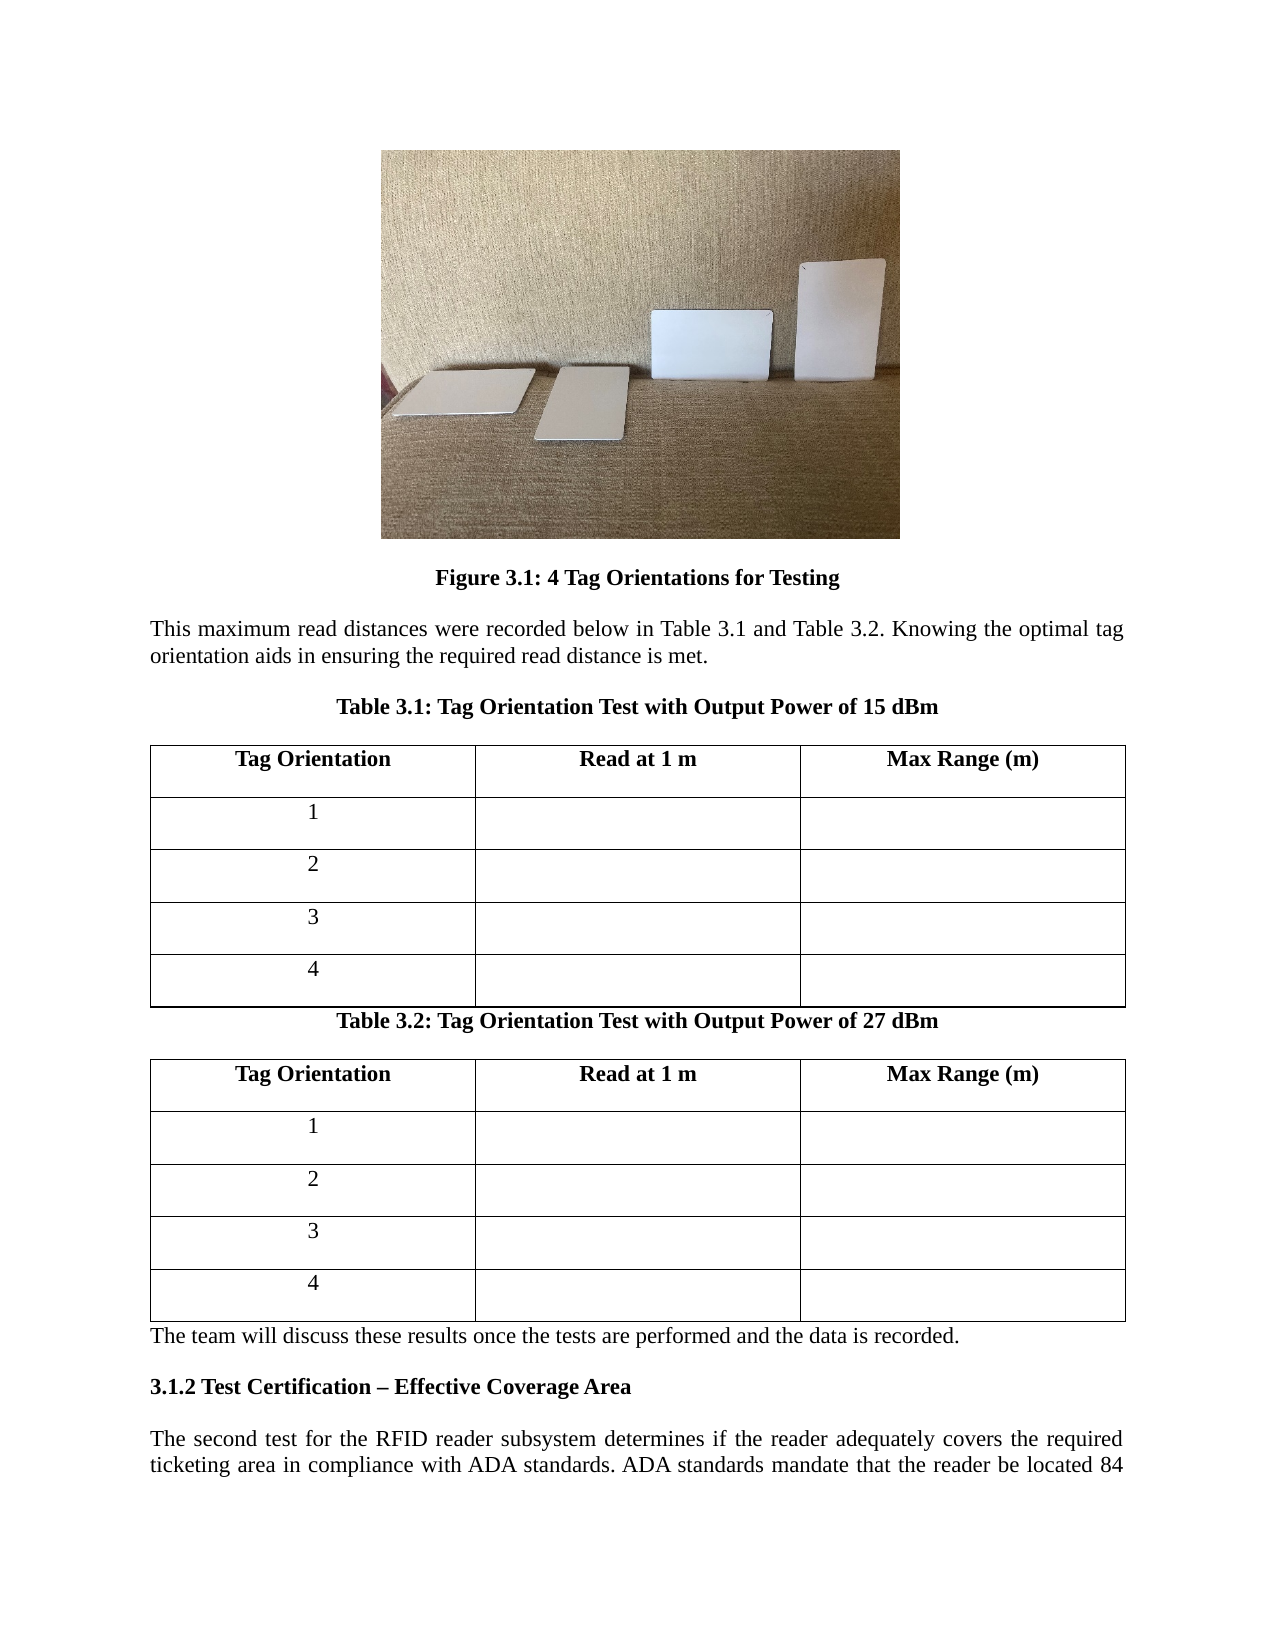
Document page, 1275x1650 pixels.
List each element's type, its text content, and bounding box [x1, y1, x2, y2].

table_cell [801, 798, 1125, 849]
table_cell [801, 850, 1125, 902]
table_header Tag Orientation [151, 746, 475, 797]
table_header Max Range (m) [801, 1060, 1125, 1111]
text Figure 3.1: 4 Tag Orientations for Testing [150, 564, 1125, 590]
table_cell 1 [151, 798, 475, 849]
table_cell [476, 1217, 800, 1268]
table_cell 1 [151, 1112, 475, 1164]
table_cell [801, 903, 1125, 954]
table_cell 2 [151, 1165, 475, 1216]
table_cell 3 [151, 1217, 475, 1268]
table_cell [801, 955, 1125, 1006]
text Table 3.2: Tag Orientation Test with Output Power of 27 dBm [150, 1008, 1125, 1034]
table_cell [476, 1270, 800, 1321]
table_cell [476, 798, 800, 849]
table_cell [801, 1217, 1125, 1268]
table_header Read at 1 m [476, 746, 800, 797]
table_cell [801, 1270, 1125, 1321]
text This maximum read distances were recorded below in Table 3.1 and Table 3.2. Knowing the optimal tag orientation aids in ensuring the required read distance is met. [150, 615, 1125, 668]
table_cell [476, 955, 800, 1006]
table_cell 3 [151, 903, 475, 954]
table_cell [476, 850, 800, 902]
picture [381, 150, 900, 539]
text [150, 1424, 1125, 1477]
table_cell 2 [151, 850, 475, 902]
table_cell 4 [151, 1270, 475, 1321]
text Table 3.1: Tag Orientation Test with Output Power of 15 dBm [150, 693, 1125, 719]
table_cell [801, 1165, 1125, 1216]
table_cell [476, 903, 800, 954]
table_header Max Range (m) [801, 746, 1125, 797]
text The team will discuss these results once the tests are performed and the data is recorded. [150, 1322, 1125, 1348]
table_header Tag Orientation [151, 1060, 475, 1111]
table_cell 4 [151, 955, 475, 1006]
text 3.1.2 Test Certification – Effective Coverage Area [150, 1373, 1125, 1399]
table_cell [476, 1165, 800, 1216]
table_cell [801, 1112, 1125, 1164]
table_cell [476, 1112, 800, 1164]
table_header Read at 1 m [476, 1060, 800, 1111]
